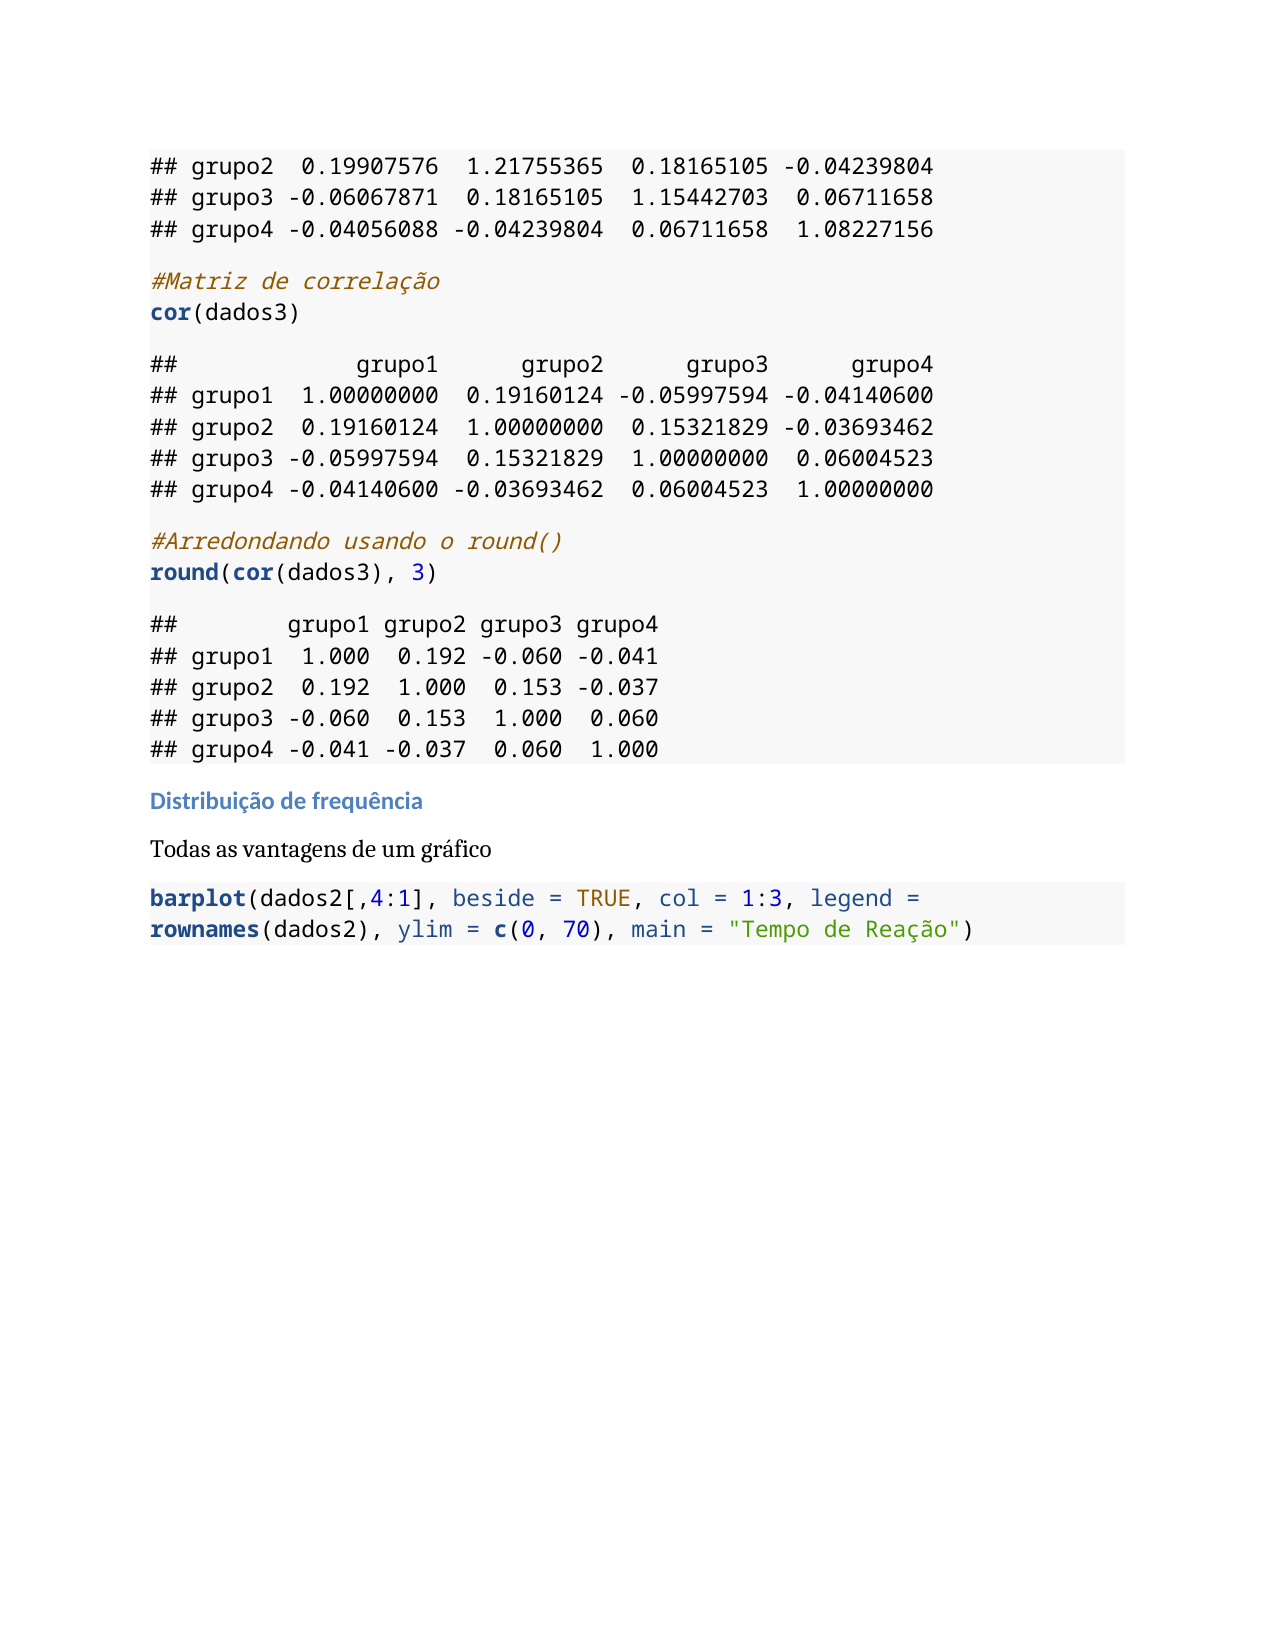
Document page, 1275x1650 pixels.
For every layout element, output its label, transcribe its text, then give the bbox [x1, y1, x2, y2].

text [150, 150, 1125, 244]
text ## grupo1 grupo2 grupo3 grupo4 ## grupo1 1.00000000 0.19160124 -0.05997594 -0.04140600 ## grupo2 0.19160124 1.00000000 0.15321829 -0.03693462 ## grupo3 -0.05997594 0.15321829 1.00000000 0.06004523 ## grupo4 -0.04140600 -0.03693462 0.06004523 1.00000000 [150, 348, 1125, 504]
text #Arredondando usando o round() round(cor(dados3), 3) [439, 525, 1125, 587]
text ## grupo1 grupo2 grupo3 grupo4 ## grupo1 1.000 0.192 -0.060 -0.041 ## grupo2 0.192 1.000 0.153 -0.037 ## grupo3 -0.060 0.153 1.000 0.060 ## grupo4 -0.041 -0.037 0.060 1.000 [150, 608, 1125, 764]
text Todas as vantagens de um gráfico [150, 835, 1125, 863]
subtitle Distribuição de frequência [150, 785, 1125, 816]
text #Matriz de correlação cor(dados3) [150, 264, 1125, 327]
text barplot(dados2[,4:1], beside = TRUE, col = 1:3, legend = rownames(dados2), ylim = c(0, 70), main = "Tempo de Reação") [150, 882, 1125, 945]
